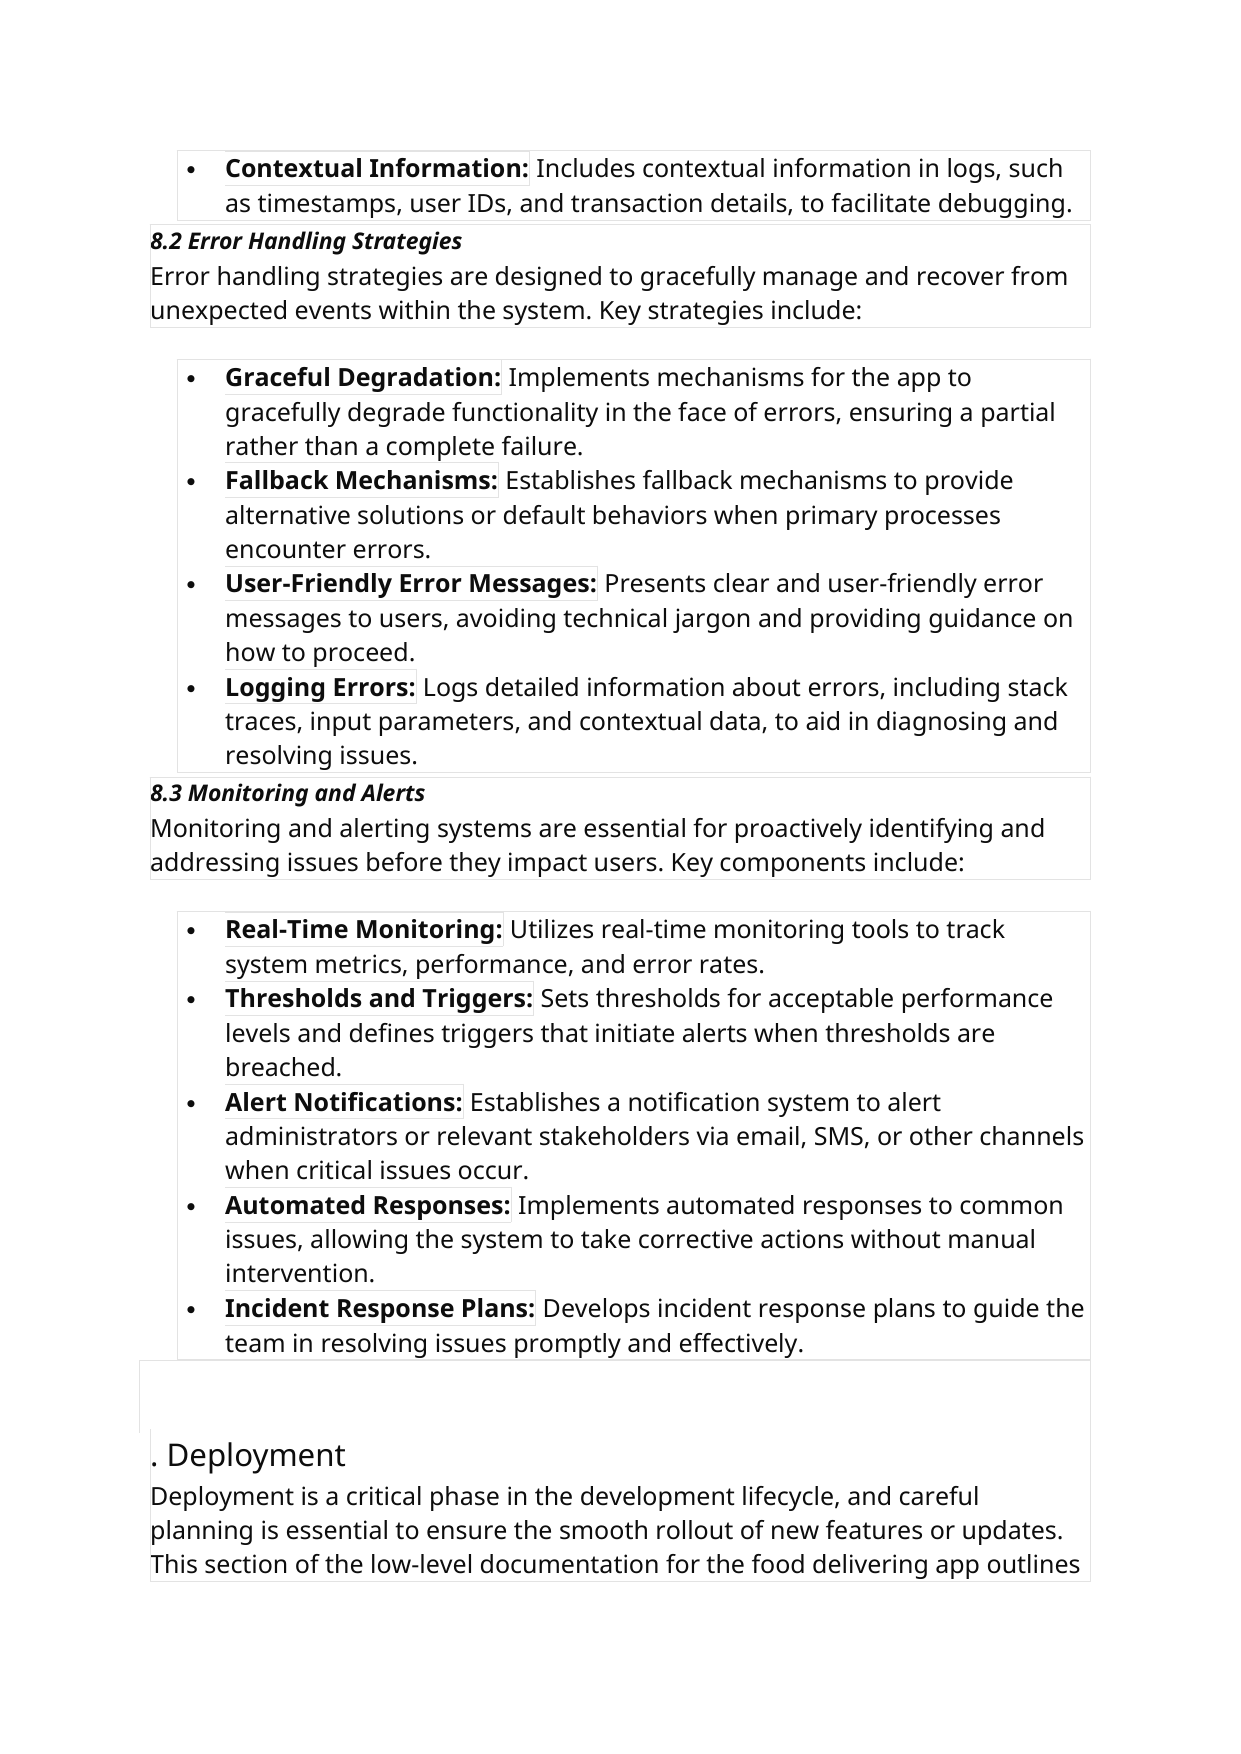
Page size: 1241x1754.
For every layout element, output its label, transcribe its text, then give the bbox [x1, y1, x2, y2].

list Contextual Information: Includes contextual information in logs, such as timestamps, user IDs, and transaction details, to facilitate debugging. [178, 151, 1090, 220]
text Monitoring and alerting systems are essential for proactively identifying and addressing issues before they impact users. Key components include: [151, 810, 1090, 879]
subtitle 8.2 Error Handling Strategies [151, 225, 1090, 256]
list Logging Errors: Logs detailed information about errors, including stack traces, input parameters, and contextual data, to aid in diagnosing and resolving issues. [178, 668, 1090, 772]
list Automated Responses: Implements automated responses to common issues, allowing the system to take corrective actions without manual intervention. [178, 1186, 1090, 1290]
list Thresholds and Triggers: Sets thresholds for acceptable performance levels and defines triggers that initiate alerts when thresholds are breached. [178, 980, 1090, 1083]
list User-Friendly Error Messages: Presents clear and user-friendly error messages to users, avoiding technical jargon and providing guidance on how to proceed. [178, 565, 1090, 668]
subtitle 8.3 Monitoring and Alerts [151, 778, 1090, 808]
text Error handling strategies are designed to gracefully manage and recover from unexpected events within the system. Key strategies include: [151, 258, 1090, 327]
list Fallback Mechanisms: Establishes fallback mechanisms to provide alternative solutions or default behaviors when primary processes encounter errors. [178, 462, 1090, 565]
list Incident Response Plans: Develops incident response plans to guide the team in resolving issues promptly and effectively. [178, 1290, 1090, 1359]
list Graceful Degradation: Implements mechanisms for the app to gracefully degrade functionality in the face of errors, ensuring a partial rather than a complete failure. [178, 360, 1090, 462]
subtitle . Deployment [151, 1432, 1090, 1475]
list Alert Notifications: Establishes a notification system to alert administrators or relevant stakeholders via email, SMS, or other channels when critical issues occur. [178, 1083, 1090, 1186]
list Real-Time Monitoring: Utilizes real-time monitoring tools to track system metrics, performance, and error rates. [178, 912, 1090, 980]
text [151, 1478, 1090, 1581]
